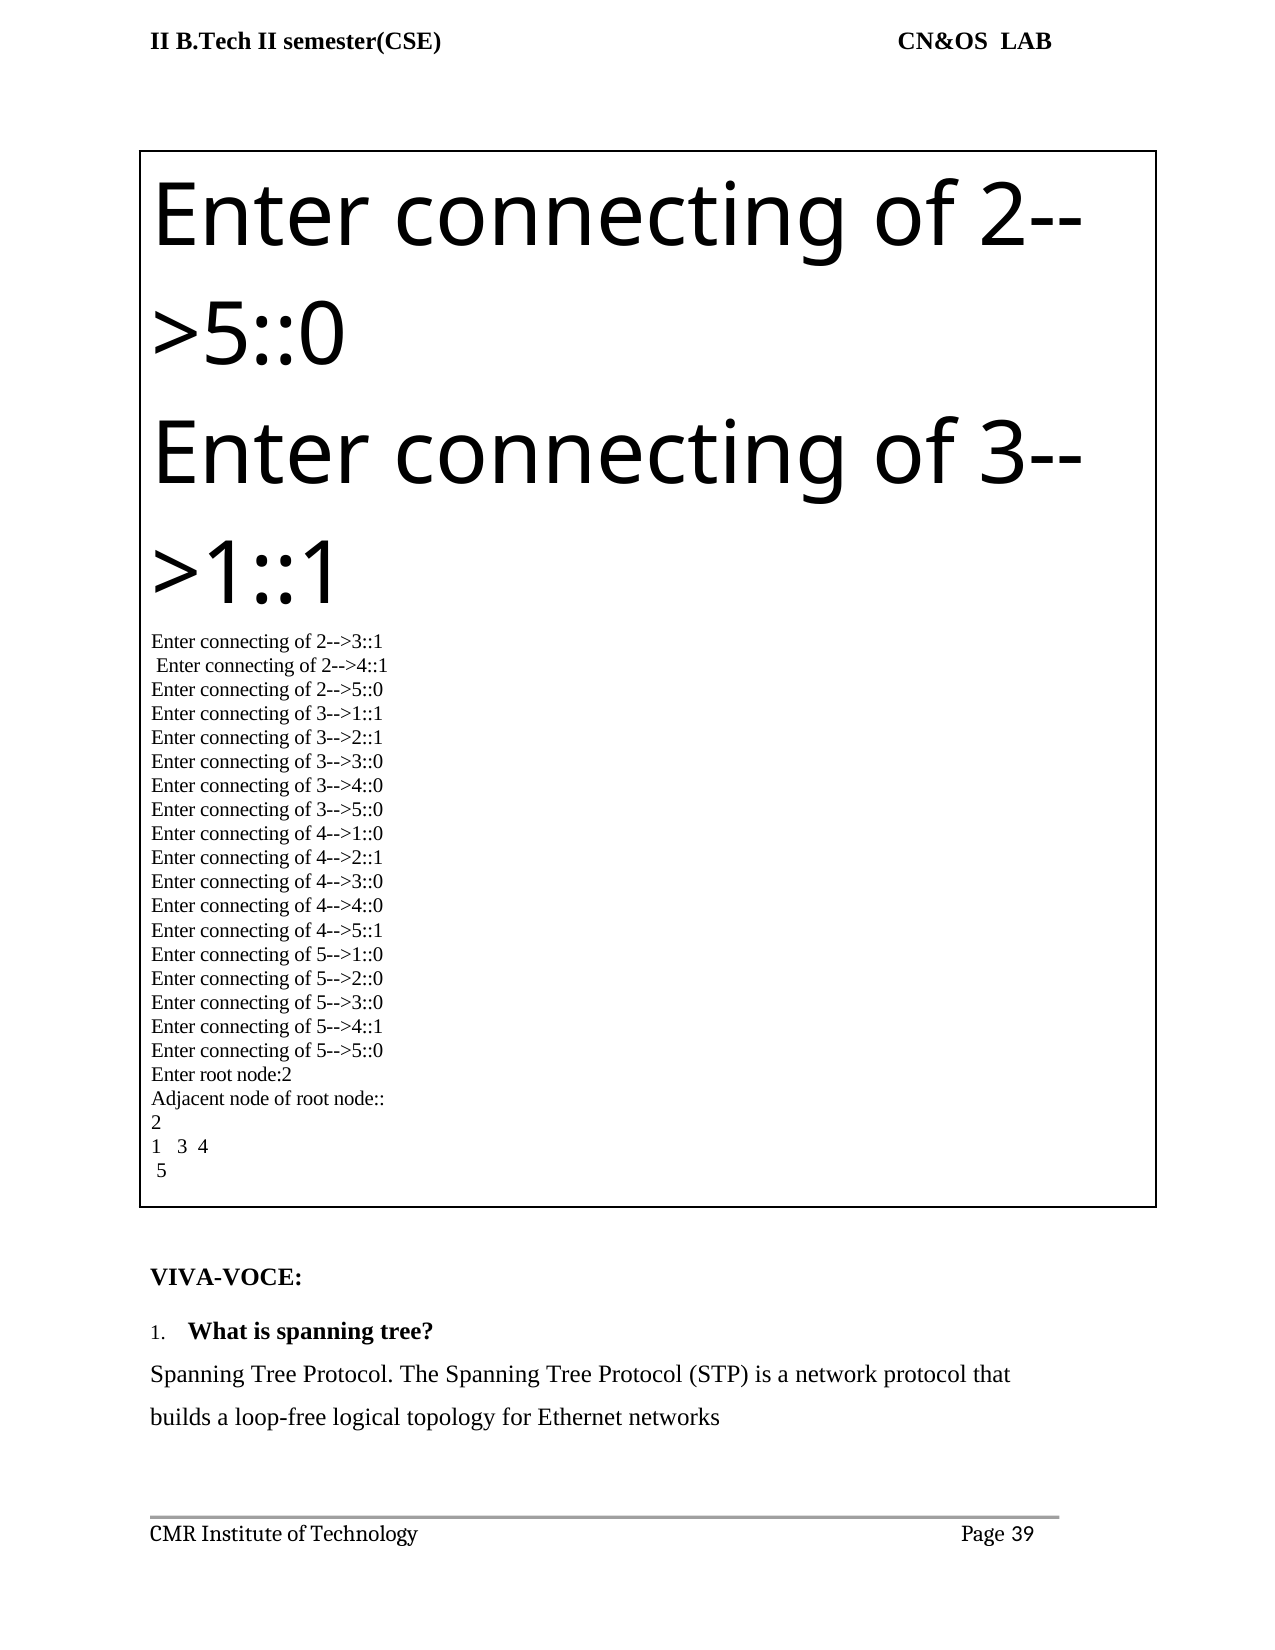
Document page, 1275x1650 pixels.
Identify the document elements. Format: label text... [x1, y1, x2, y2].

text Spanning Tree Protocol. The Spanning Tree Protocol (STP) is a network protocol that builds a loop-free logical topology for Ethernet networks [150, 1359, 1059, 1431]
list What is spanning tree? [150, 1316, 1059, 1345]
text VIVA-VOCE: [150, 1262, 923, 1291]
